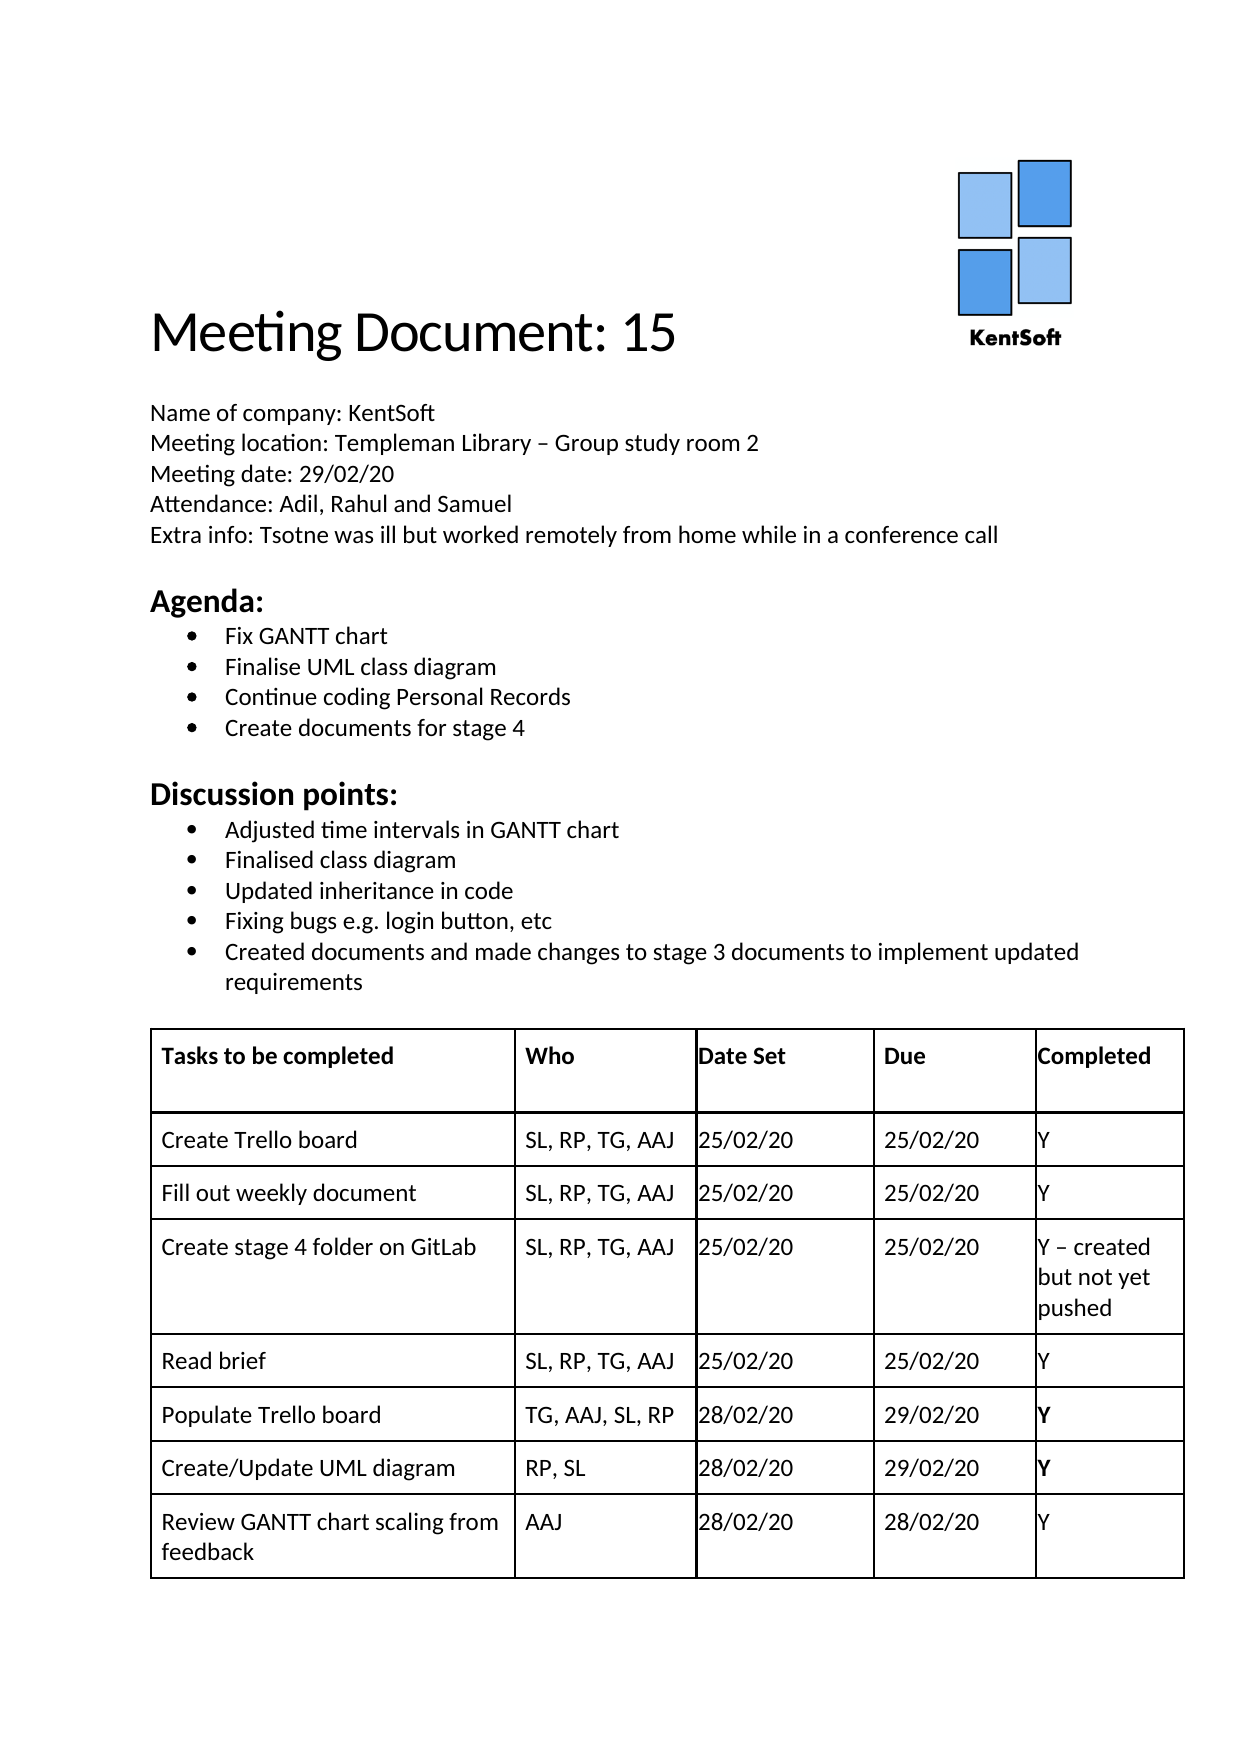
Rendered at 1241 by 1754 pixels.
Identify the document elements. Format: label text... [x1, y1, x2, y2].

text Extra info: Tsotne was ill but worked remotely from home while in a conference call [150, 519, 1090, 549]
table_cell Fill out weekly document [152, 1167, 514, 1218]
table_cell 25/02/20 [698, 1167, 873, 1218]
table_cell SL, RP, TG, AAJ [516, 1114, 695, 1165]
list Fix GANTT chart [187, 621, 1090, 651]
table_cell 28/02/20 [875, 1495, 1035, 1577]
table_cell SL, RP, TG, AAJ [516, 1335, 695, 1386]
table_cell 25/02/20 [875, 1220, 1035, 1333]
text Attendance: Adil, Rahul and Samuel [150, 488, 1090, 519]
table_cell Y [1037, 1167, 1183, 1218]
table_header Who [516, 1030, 695, 1111]
list Updated inheritance in code [187, 875, 1090, 905]
list Finalised class diagram [187, 844, 1090, 875]
table_cell 28/02/20 [698, 1442, 873, 1493]
table_cell 28/02/20 [698, 1495, 873, 1577]
table_cell 29/02/20 [875, 1388, 1035, 1440]
list Created documents and made changes to stage 3 documents to implement updated requirements [187, 936, 1090, 997]
list Adjusted time intervals in GANTT chart [187, 814, 1090, 844]
table_cell SL, RP, TG, AAJ [516, 1220, 695, 1333]
text Agenda: [150, 580, 1090, 621]
table_cell Y [1037, 1335, 1183, 1386]
table_cell RP, SL [516, 1442, 695, 1493]
table_cell Y [1037, 1388, 1183, 1440]
table_cell 25/02/20 [698, 1220, 873, 1333]
table_cell 25/02/20 [875, 1167, 1035, 1218]
table_cell 29/02/20 [875, 1442, 1035, 1493]
table_cell 28/02/20 [698, 1388, 873, 1440]
text Name of company: KentSoft [150, 397, 1090, 427]
list Finalise UML class diagram [187, 651, 1090, 682]
table_cell Y [1037, 1114, 1183, 1165]
table_cell AAJ [516, 1495, 695, 1577]
text Meeting date: 29/02/20 [150, 458, 1090, 488]
table_header Date Set [698, 1030, 873, 1111]
list Fixing bugs e.g. login button, etc [187, 905, 1090, 936]
table_cell TG, AAJ, SL, RP [516, 1388, 695, 1440]
table_cell Populate Trello board [152, 1388, 514, 1440]
list Continue coding Personal Records [187, 682, 1090, 712]
table_cell Review GANTT chart scaling from feedback [152, 1495, 514, 1577]
table_cell Create/Update UML diagram [152, 1442, 514, 1493]
list Create documents for stage 4 [187, 712, 1090, 773]
table_cell Create stage 4 folder on GitLab [152, 1220, 514, 1333]
table_cell 25/02/20 [698, 1114, 873, 1165]
table_cell SL, RP, TG, AAJ [516, 1167, 695, 1218]
table_cell Y [1037, 1495, 1183, 1577]
table_cell 25/02/20 [875, 1335, 1035, 1386]
text Discussion points: [150, 773, 1090, 814]
title Meeting Document: 15 [150, 150, 1090, 366]
table_header Completed [1037, 1030, 1183, 1111]
table_cell 25/02/20 [875, 1114, 1035, 1165]
text Meeting location: Templeman Library – Group study room 2 [150, 427, 1090, 458]
table_cell 25/02/20 [698, 1335, 873, 1386]
picture [945, 150, 1084, 352]
table_cell Y [1037, 1442, 1183, 1493]
table_cell Read brief [152, 1335, 514, 1386]
table_header Due [875, 1030, 1035, 1111]
table_cell Y – created but not yet pushed [1037, 1220, 1183, 1333]
table_header Tasks to be completed [152, 1030, 514, 1111]
table_cell Create Trello board [152, 1114, 514, 1165]
